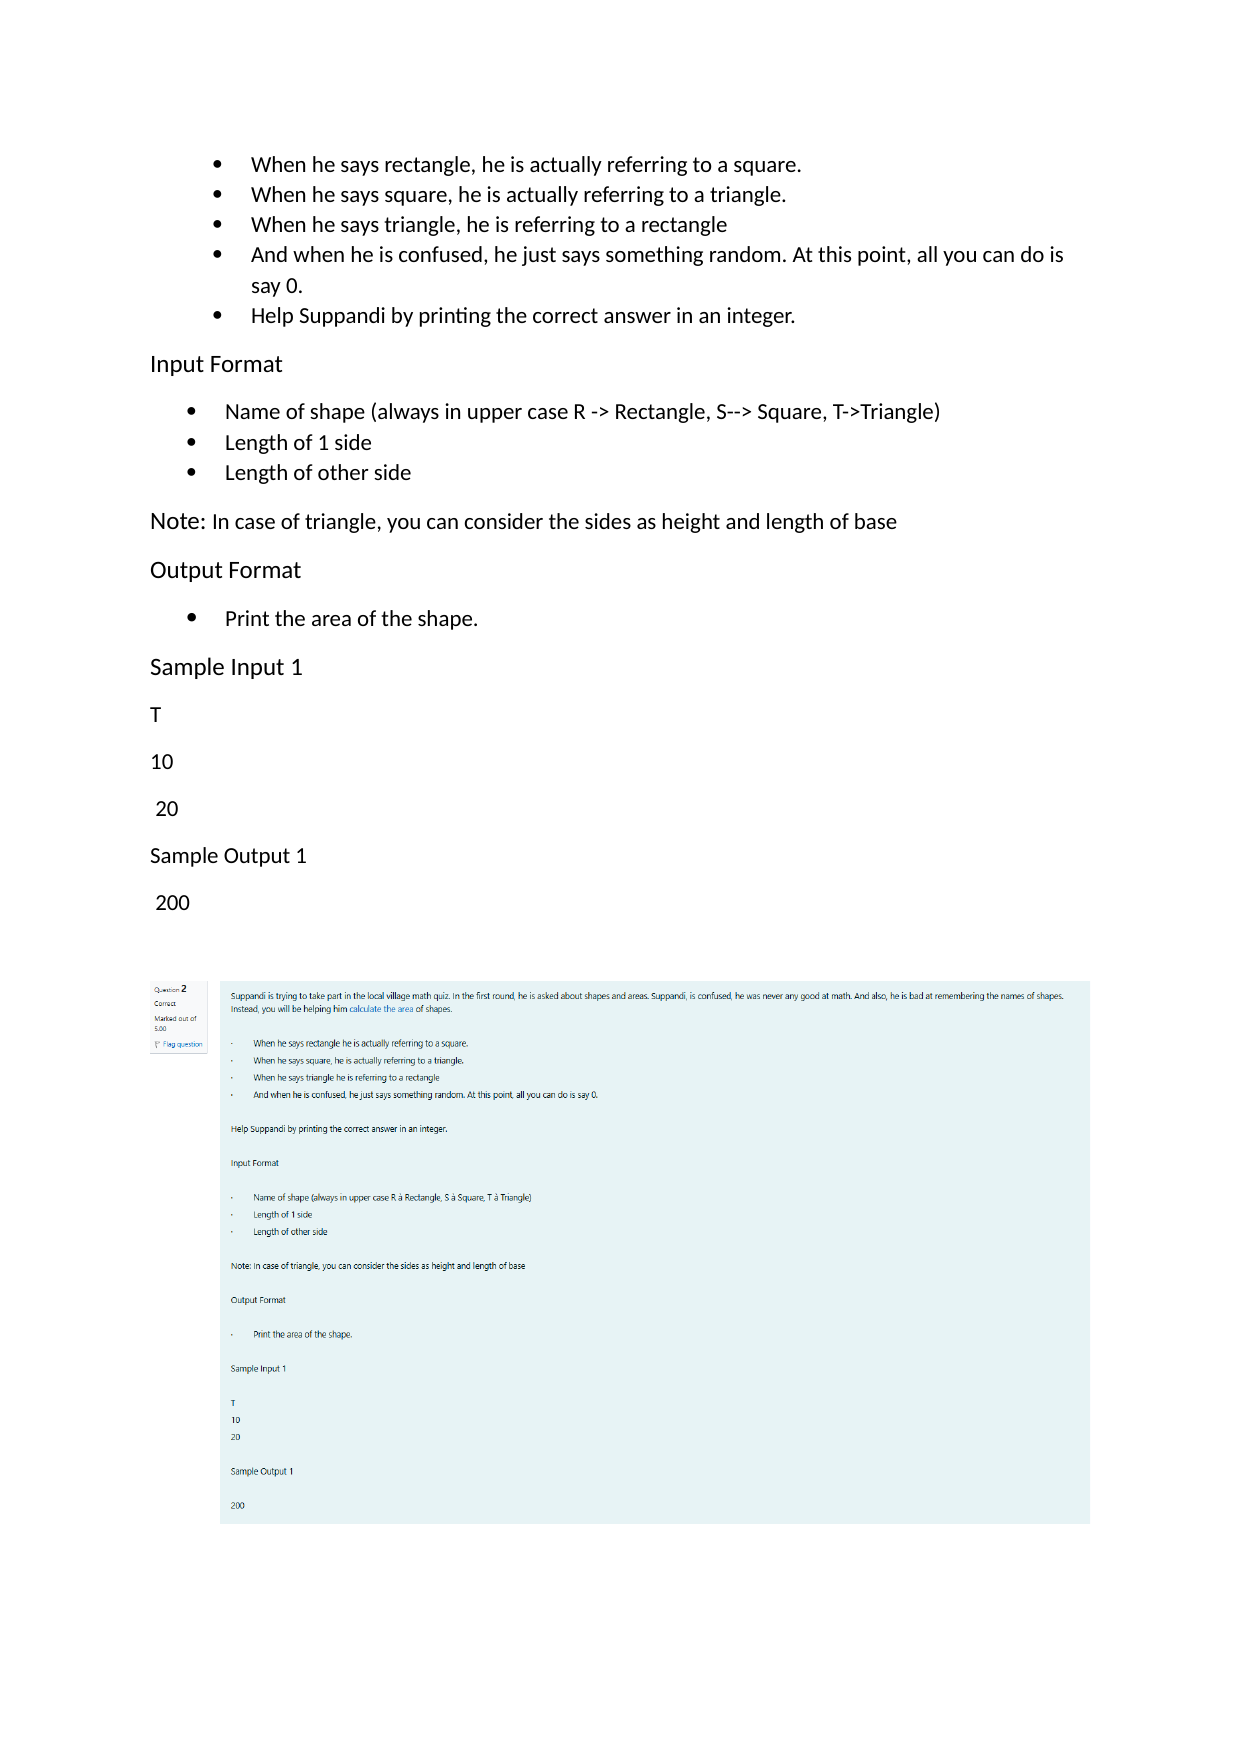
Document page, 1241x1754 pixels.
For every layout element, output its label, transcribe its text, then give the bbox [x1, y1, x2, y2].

list Name of shape (always in upper case R -> Rectangle, S--> Square, T->Triangle) [187, 397, 1090, 426]
list When he says triangle, he is referring to a rectangle [213, 210, 1090, 238]
list And when he is confused, he just says something random. At this point, all you can do is say 0. [213, 241, 1090, 299]
text Output Format [150, 554, 1090, 585]
list When he says rectangle, he is actually referring to a square. [213, 150, 1090, 178]
text 200 [150, 888, 1090, 916]
text Sample Output 1 [150, 841, 1090, 869]
list Print the area of the shape. [187, 604, 1090, 632]
text Sample Input 1 [150, 651, 1090, 681]
text 10 [150, 747, 1090, 775]
picture [150, 981, 1091, 1524]
list Length of 1 side [187, 428, 1090, 456]
text Input Format [150, 348, 1090, 378]
list Help Suppandi by printing the correct answer in an integer. [213, 301, 1090, 329]
list Length of other side [187, 458, 1090, 486]
list When he says square, he is actually referring to a triangle. [213, 180, 1090, 208]
text Note: In case of triangle, you can consider the sides as height and length of base [150, 505, 1090, 535]
text T [150, 700, 1090, 728]
text 20 [150, 794, 1090, 822]
